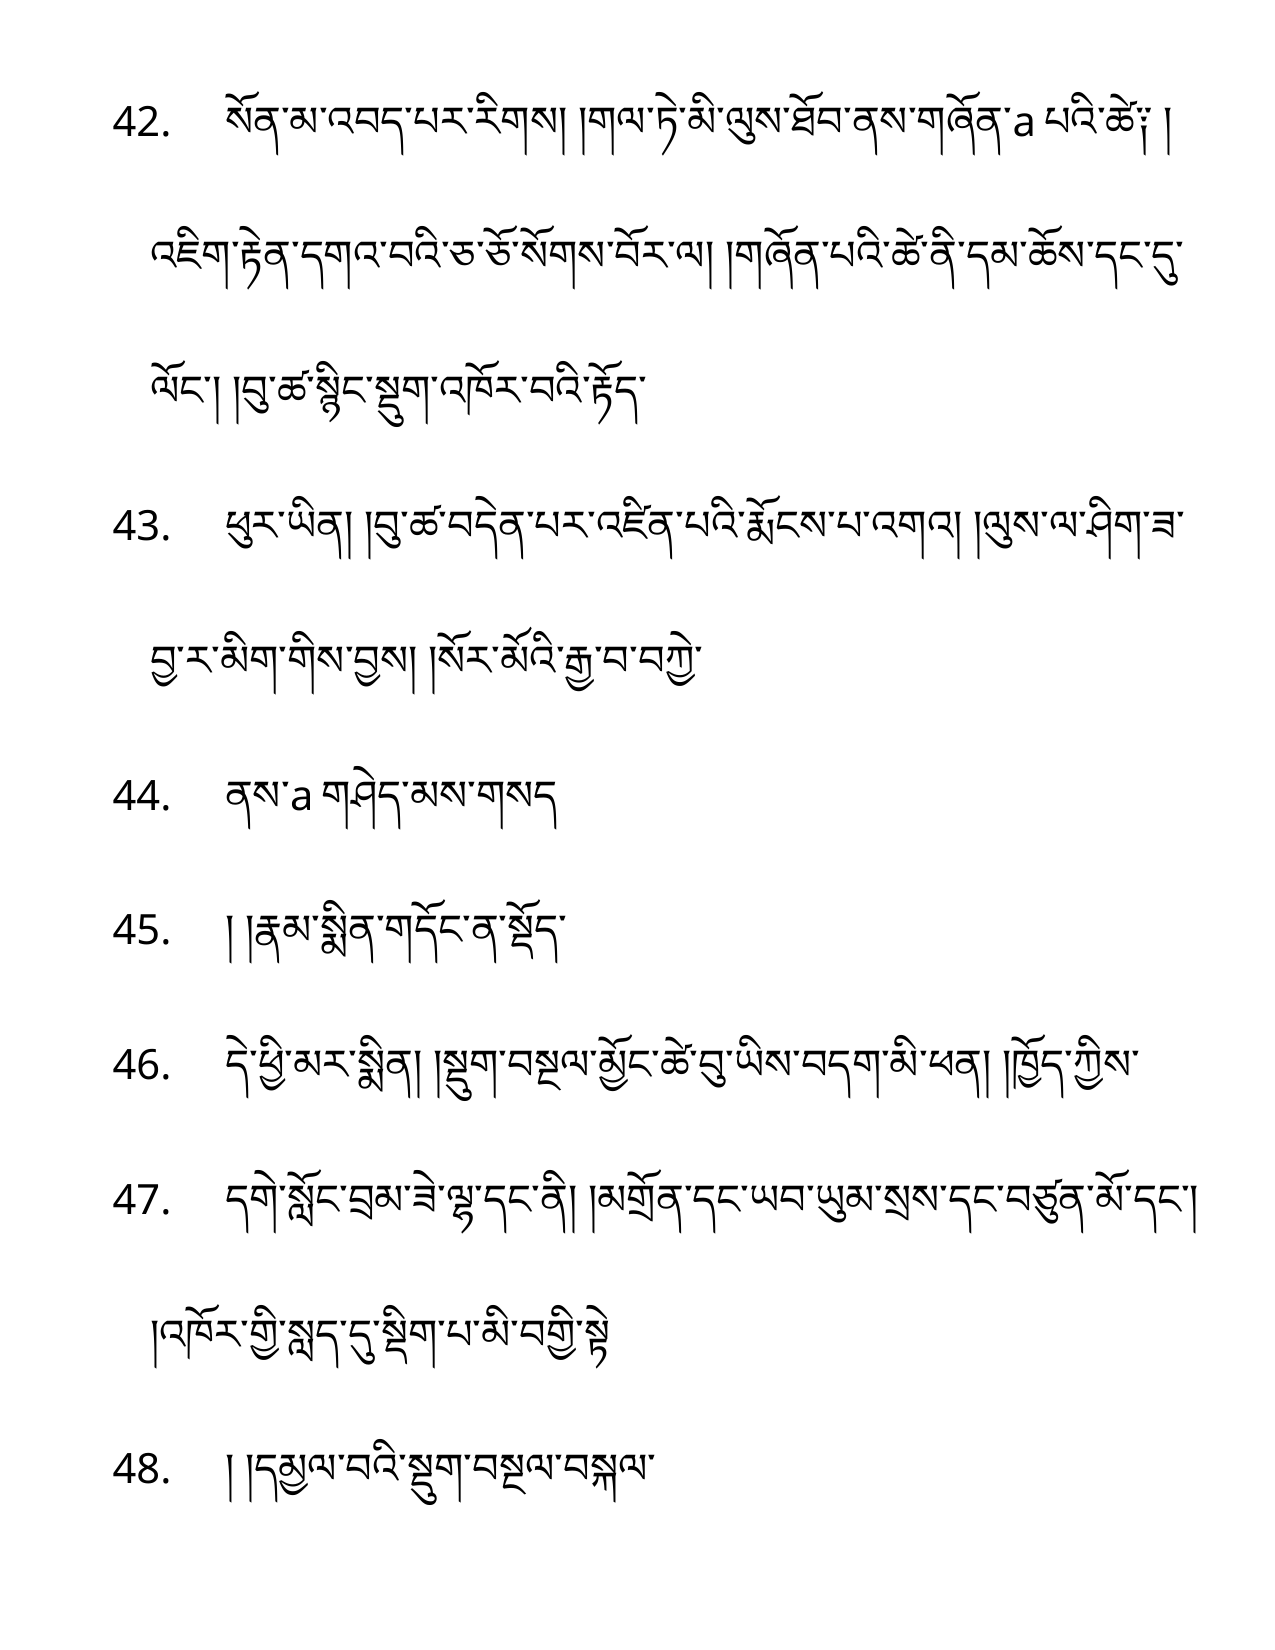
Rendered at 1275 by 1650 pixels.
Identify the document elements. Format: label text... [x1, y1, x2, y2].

list ། །རྣམ་སྨིན་གདོང་ན་སྡོད་ [112, 884, 1200, 1001]
list དེ་ཕྱི་མར་སྨིན། །སྡུག་བསྔལ་མྱོང་ཚེ་བུ་ཡིས་བདག་མི་ཕན། །ཁྱོད་ཀྱིས་ [112, 1018, 1200, 1136]
list ཕུར་ཡིན། །བུ་ཚ་བདེན་པར་འཛིན་པའི་རྨོངས་པ་འགའ། །ལུས་ལ་ཤིག་ཟ་བྱ་ར་མིག་གིས་བྱས། །སོར་མོའི་རྒྱ་བ་བཀྱེ་ [112, 479, 1200, 731]
list ནས་aགཤེད་མས་གསད [112, 749, 1200, 866]
list ། །དམྱལ་བའི་སྡུག་བསྔལ་བསྐལ་ [112, 1423, 1200, 1540]
list སོན་མ་འབད་པར་རིགས། །གལ་ཏེ་མི་ལུས་ཐོབ་ནས་གཞོན་aཔའི་ཚེ༑ །འཇིག་རྟེན་དགའ་བའི་ཅ་ཅོ་སོགས་བོར་ལ། །གཞོན་པའི་ཚེ་ནི་དམ་ཆོས་དང་དུ་ལོང་། །བུ་ཚ་སྙིང་སྡུག་འཁོར་བའི་རྟོད་ [112, 75, 1200, 462]
list དགེ་སློང་བྲམ་ཟེ་ལྷ་དང་ནི། །མགྲོན་དང་ཡབ་ཡུམ་སྲས་དང་བཙུན་མོ་དང༌། །འཁོར་གྱི་སླད་དུ་སྡིག་པ་མི་བགྱི་སྟེ [112, 1153, 1200, 1405]
